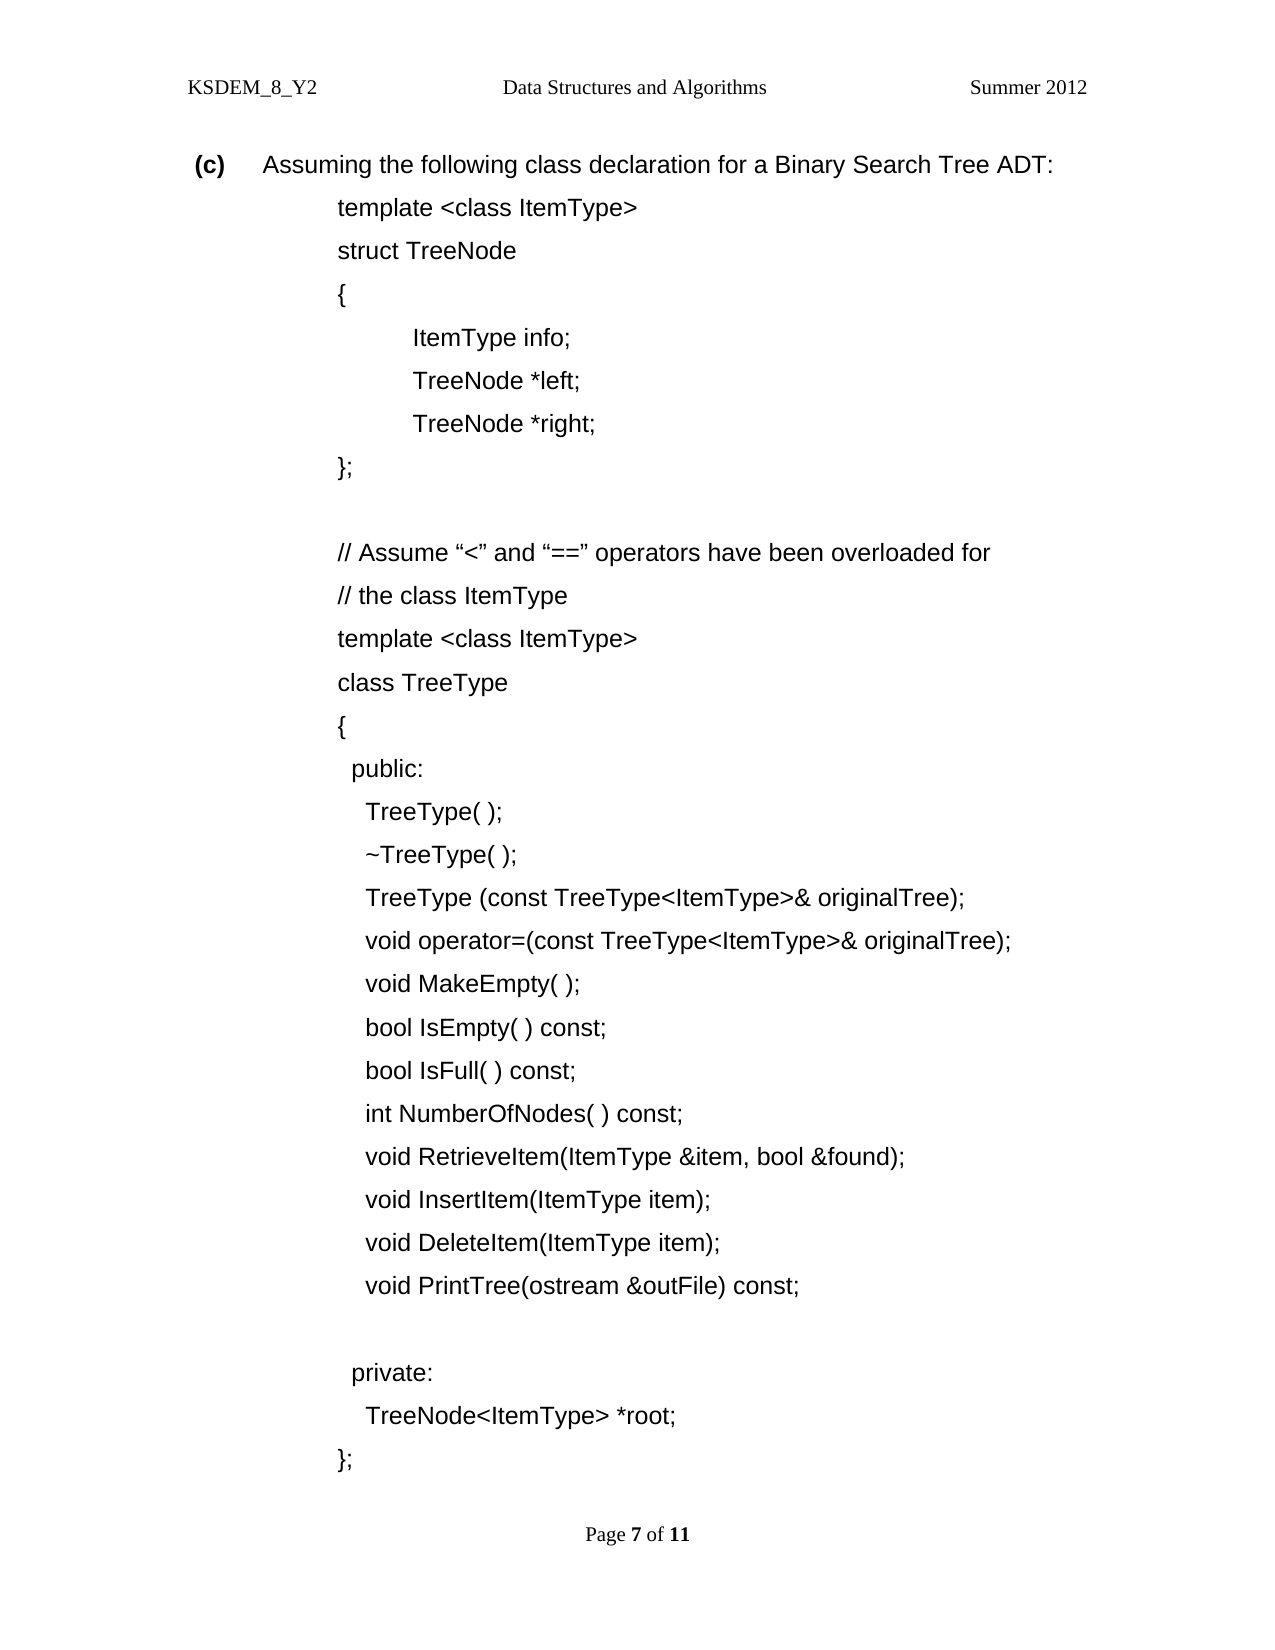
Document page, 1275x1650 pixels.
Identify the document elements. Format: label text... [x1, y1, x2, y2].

text template <class ItemType> [187, 193, 1087, 222]
text TreeNode *left; [187, 366, 1087, 394]
text (c) Assuming the following class declaration for a Binary Search Tree ADT: [187, 150, 1087, 179]
text TreeType (const TreeType<ItemType>& originalTree); [337, 883, 1087, 912]
text }; [262, 452, 1087, 481]
text private: [337, 1357, 1087, 1386]
text void RetrieveItem(ItemType &item, bool &found); [337, 1142, 1087, 1171]
text ItemType info; [187, 322, 1087, 351]
text TreeNode *right; [187, 409, 1087, 437]
text template <class ItemType> [187, 624, 1087, 653]
text bool IsEmpty( ) const; [337, 1012, 1087, 1041]
text void operator=(const TreeType<ItemType>& originalTree); [337, 926, 1087, 955]
text public: [262, 754, 1087, 782]
text int NumberOfNodes( ) const; [337, 1099, 1087, 1127]
text TreeType( ); [262, 797, 1087, 826]
text { [187, 279, 1087, 308]
text // Assume “<” and “==” operators have been overloaded for [262, 538, 1087, 567]
text bool IsFull( ) const; [337, 1056, 1087, 1084]
text }; [337, 1444, 1087, 1472]
text struct TreeNode [187, 236, 1087, 265]
text // the class ItemType [262, 581, 1087, 610]
text void PrintTree(ostream &outFile) const; [337, 1271, 1087, 1300]
text TreeNode<ItemType> *root; [337, 1401, 1087, 1429]
text { [262, 711, 1087, 739]
text class TreeType [187, 667, 1087, 696]
text ~TreeType( ); [262, 840, 1087, 869]
text void MakeEmpty( ); [337, 969, 1087, 998]
text void DeleteItem(ItemType item); [337, 1228, 1087, 1257]
text void InsertItem(ItemType item); [337, 1185, 1087, 1214]
